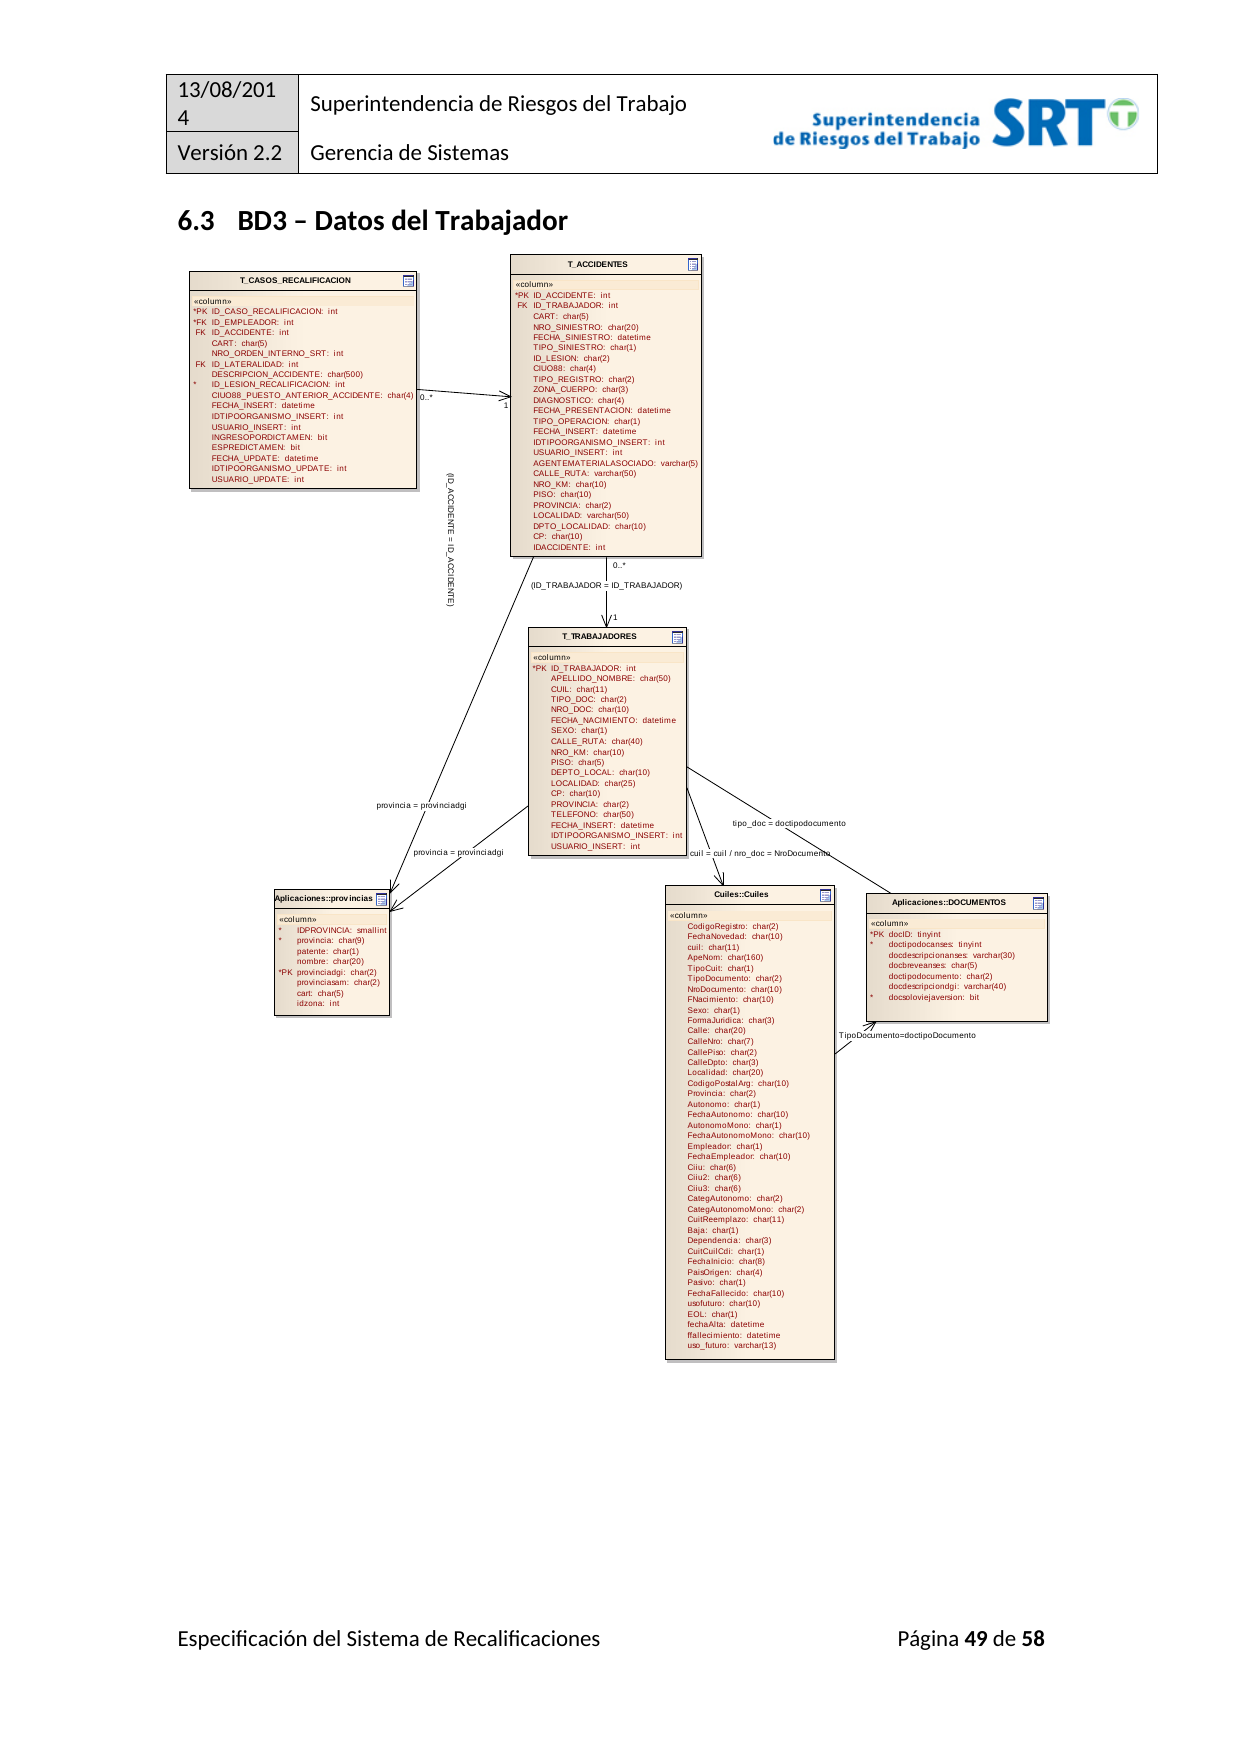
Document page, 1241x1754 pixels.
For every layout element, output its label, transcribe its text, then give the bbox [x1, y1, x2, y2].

picture [773, 98, 1140, 149]
subtitle BD3 – Datos del Trabajador [177, 202, 1063, 237]
